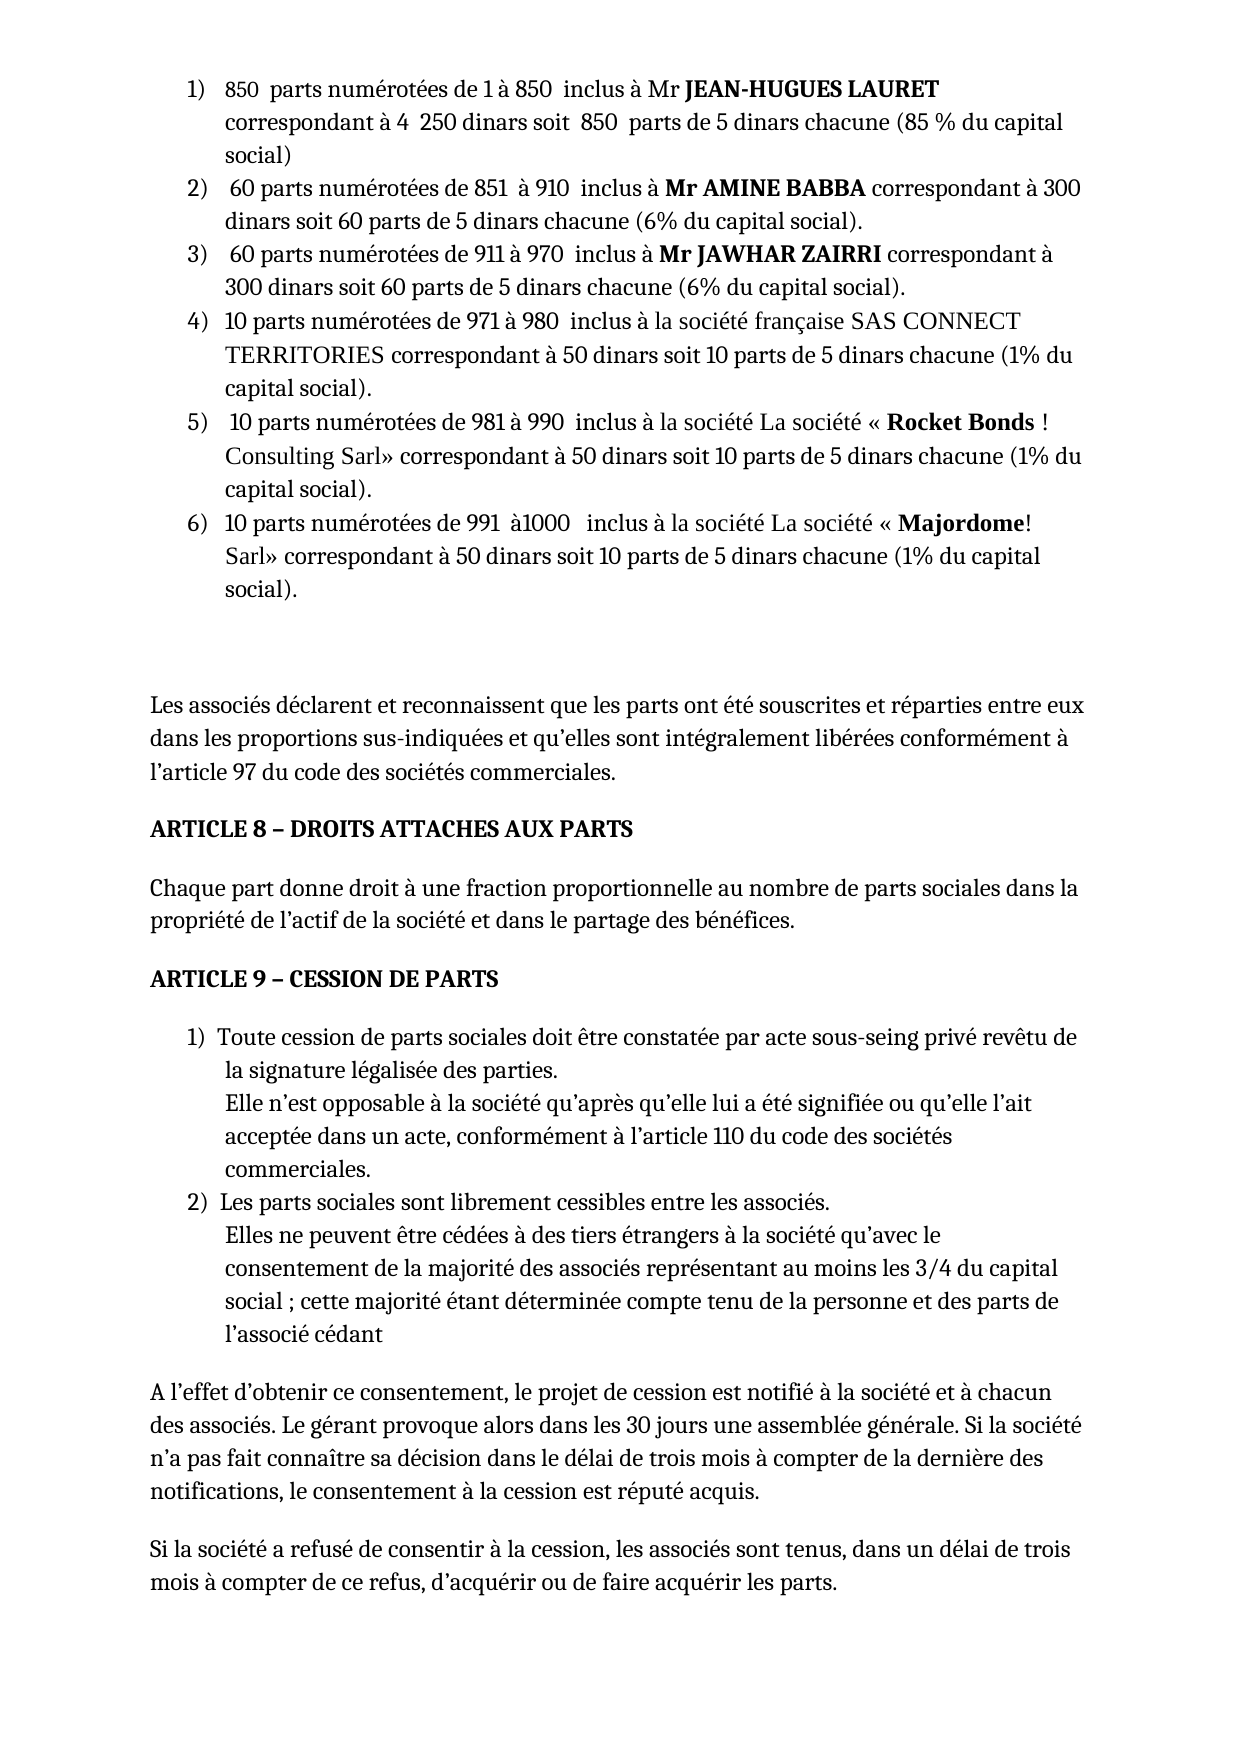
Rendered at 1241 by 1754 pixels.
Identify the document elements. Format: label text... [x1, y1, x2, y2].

text 2) Les parts sociales sont librement cessibles entre les associés. Elles ne peuvent être cédées à des tiers étrangers à la société qu’avec le consentement de la majorité des associés représentant au moins les 3/4 du capital social ; cette majorité étant déterminée compte tenu de la personne et des parts de l’associé cédant [187, 1188, 1090, 1348]
list 10 parts numérotées de 981 à 990 inclus à la société La société « Rocket Bonds ! Consulting Sarl» correspondant à 50 dinars soit 10 parts de 5 dinars chacune (1% du capital social). [187, 407, 1090, 503]
list 10 parts numérotées de 991 à1000 inclus à la société La société « Majordome! Sarl» correspondant à 50 dinars soit 10 parts de 5 dinars chacune (1% du capital social). [187, 508, 1090, 604]
text ARTICLE 9 – CESSION DE PARTS [150, 964, 1090, 993]
list 850 parts numérotées de 1 à 850 inclus à Mr JEAN-HUGUES LAURET correspondant à 4 250 dinars soit 850 parts de 5 dinars chacune (85 % du capital social) [187, 75, 1090, 170]
list 10 parts numérotées de 971 à 980 inclus à la société française SAS CONNECT TERRITORIES correspondant à 50 dinars soit 10 parts de 5 dinars chacune (1% du capital social). [187, 306, 1090, 403]
list 60 parts numérotées de 851 à 910 inclus à Mr AMINE BABBA correspondant à 300 dinars soit 60 parts de 5 dinars chacune (6% du capital social). [187, 174, 1090, 236]
list 60 parts numérotées de 911 à 970 inclus à Mr JAWHAR ZAIRRI correspondant à 300 dinars soit 60 parts de 5 dinars chacune (6% du capital social). [187, 240, 1090, 302]
text A l’effet d’obtenir ce consentement, le projet de cession est notifié à la société et à chacun des associés. Le gérant provoque alors dans les 30 jours une assemblée générale. Si la société n’a pas fait connaître sa décision dans le délai de trois mois à compter de la dernière des notifications, le consentement à la cession est réputé acquis. [150, 1378, 1090, 1506]
text 1) Toute cession de parts sociales doit être constatée par acte sous-seing privé revêtu de la signature légalisée des parties. Elle n’est opposable à la société qu’après qu’elle lui a été signifiée ou qu’elle l’ait acceptée dans un acte, conformément à l’article 110 du code des sociétés commerciales. [187, 1022, 1090, 1183]
text Chaque part donne droit à une fraction proportionnelle au nombre de parts sociales dans la propriété de l’actif de la société et dans le partage des bénéfices. [150, 873, 1090, 935]
text Si la société a refusé de consentir à la cession, les associés sont tenus, dans un délai de trois mois à compter de ce refus, d’acquérir ou de faire acquérir les parts. [150, 1535, 1090, 1597]
text ARTICLE 8 – DROITS ATTACHES AUX PARTS [150, 815, 1090, 844]
text Les associés déclarent et reconnaissent que les parts ont été souscrites et réparties entre eux dans les proportions sus-indiquées et qu’elles sont intégralement libérées conformément à l’article 97 du code des sociétés commerciales. [150, 691, 1090, 786]
